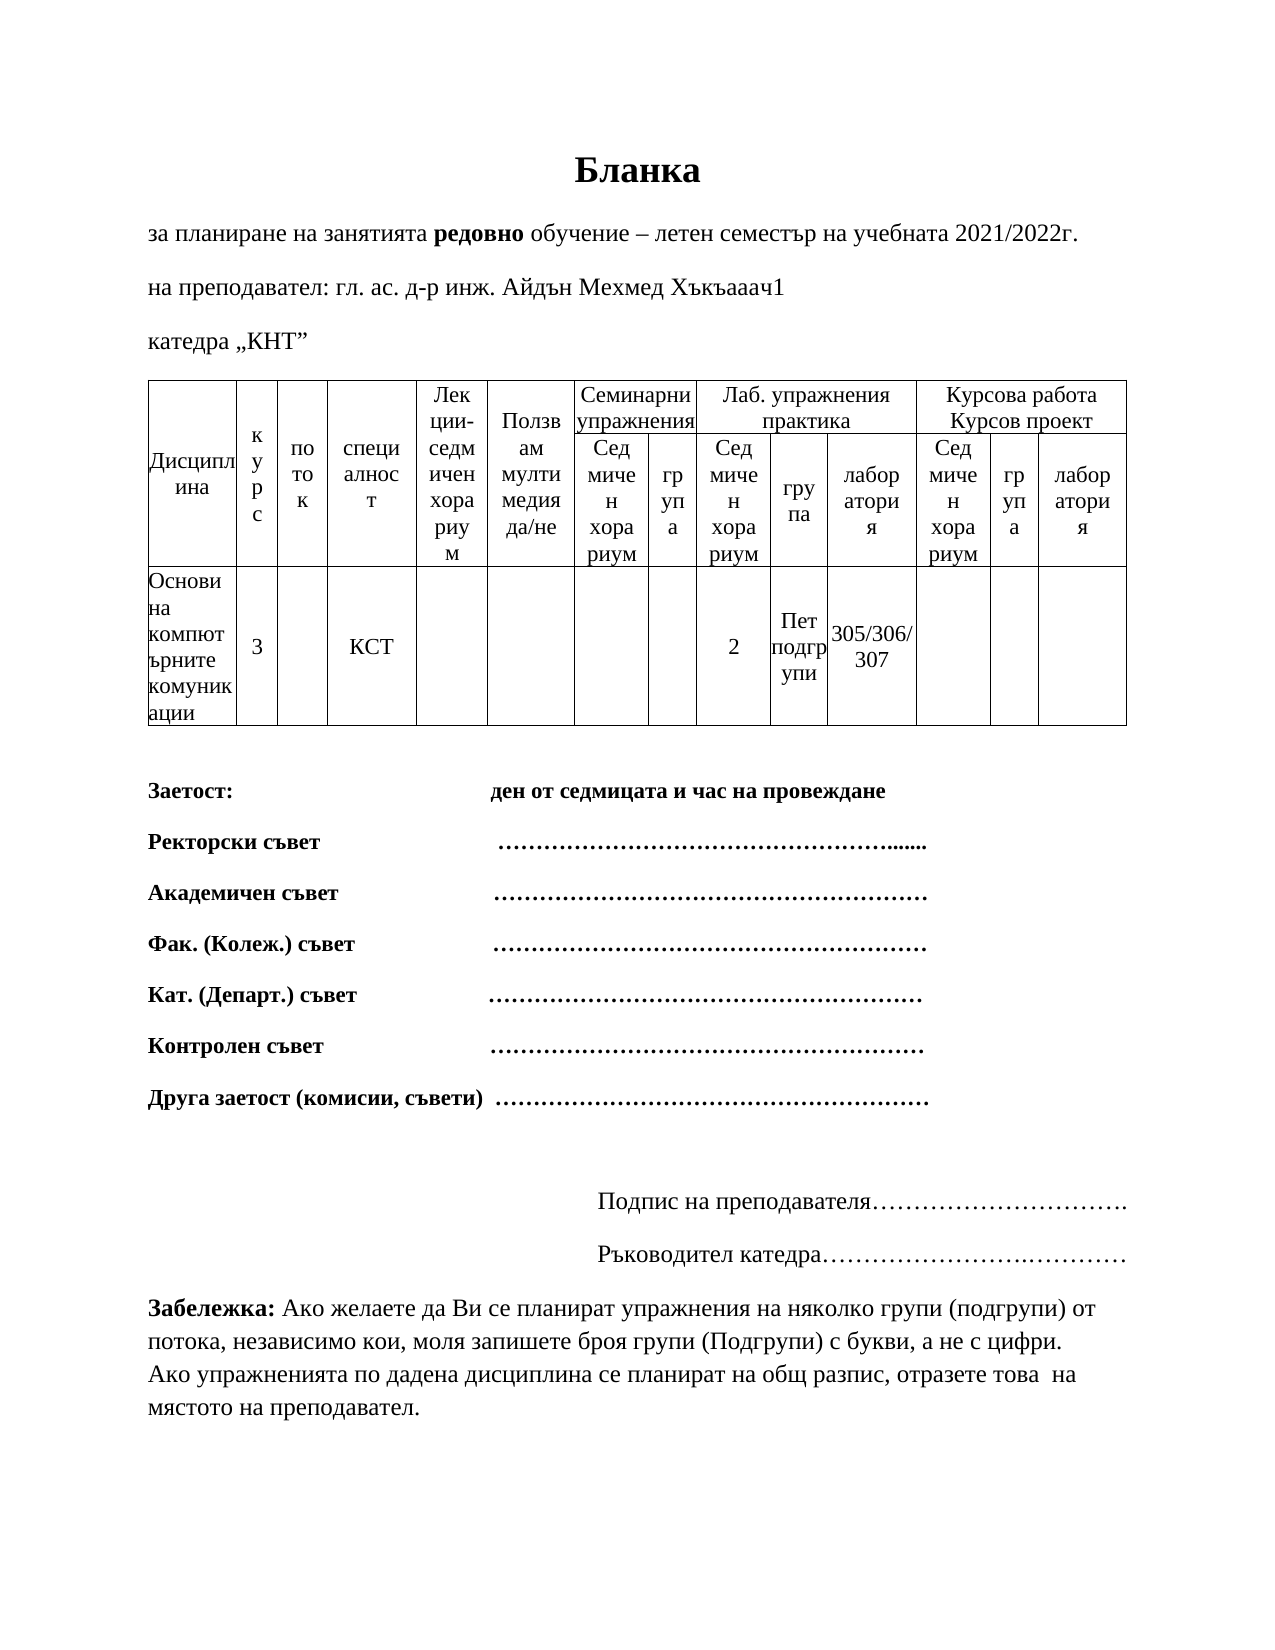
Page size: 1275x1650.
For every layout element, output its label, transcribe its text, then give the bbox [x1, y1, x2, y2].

text Фак. (Колеж.) съвет ………………………………………………… [148, 931, 1127, 957]
text Подпис на преподавателя…………………………. [148, 1186, 1127, 1214]
text Академичен съвет ………………………………………………… [148, 879, 1127, 906]
table_cell група [771, 434, 827, 566]
table_header Семинарни упражнения [575, 381, 696, 433]
table_cell 3 [237, 567, 277, 725]
table_cell [575, 567, 648, 725]
table_header курс [237, 381, 277, 566]
table_cell [991, 567, 1038, 725]
text Забележка: Ако желаете да Ви се планират упражнения на няколко групи (подгрупи) от потока, независимо кои, моля запишете броя групи (Подгрупи) с букви, а не с цифри. [148, 1293, 1127, 1355]
text Ако упражненията по дадена дисциплина се планират на общ разпис, отразете това на мястото на преподавател. [148, 1359, 1127, 1421]
table_cell Основи на компютърните комуникации [149, 567, 236, 725]
text на преподавател: гл. ас. д-р инж. Айдън Мехмед Хъкъaaaч1 [148, 272, 1127, 301]
table_cell Пет подгрупи [771, 567, 827, 725]
text Ръководител катедра…………………….………… [148, 1239, 1127, 1268]
table_cell [488, 567, 574, 725]
text Бланка [148, 148, 1127, 191]
table_cell КСТ [328, 567, 416, 725]
table_header Ползвам мултимедия да/не [488, 381, 574, 566]
table_cell Седмичен хорариум [697, 434, 770, 566]
table_cell лаборатория [828, 434, 916, 566]
text за планиране на занятията редовно обучение – летен семестър на учебната 2021/2022г. [148, 218, 1127, 247]
table_header поток [278, 381, 327, 566]
table_cell [649, 567, 696, 725]
table_cell Седмичен хорариум [575, 434, 648, 566]
table_header Лекции- седмичен хорариум [417, 381, 487, 566]
table_cell лаборатория [1039, 434, 1126, 566]
table_cell [278, 567, 327, 725]
table_cell [1039, 567, 1126, 725]
text Заетост: ден от седмицата и час на провеждане [148, 777, 1127, 804]
text Контролен съвет ………………………………………………… [148, 1033, 1127, 1059]
table_cell група [991, 434, 1038, 566]
text Друга заетост (комисии, съвети) ………………………………………………… [148, 1084, 1127, 1110]
table_cell Седмичен хорариум [917, 434, 990, 566]
table_cell [417, 567, 487, 725]
table_header Курсова работа Курсов проект [917, 381, 1126, 433]
table_header специалност [328, 381, 416, 566]
text Кат. (Департ.) съвет ………………………………………………… [148, 982, 1127, 1008]
table_header Лаб. упражнения практика [697, 381, 916, 433]
table_cell 305/306/307 [828, 567, 916, 725]
table_header Дисциплина [149, 381, 236, 566]
table_cell 2 [697, 567, 770, 725]
text катедра „КНТ” [148, 326, 1127, 354]
table_cell група [649, 434, 696, 566]
table_cell [917, 567, 990, 725]
text Ректорски съвет ……………………………………………....... [148, 828, 1127, 855]
